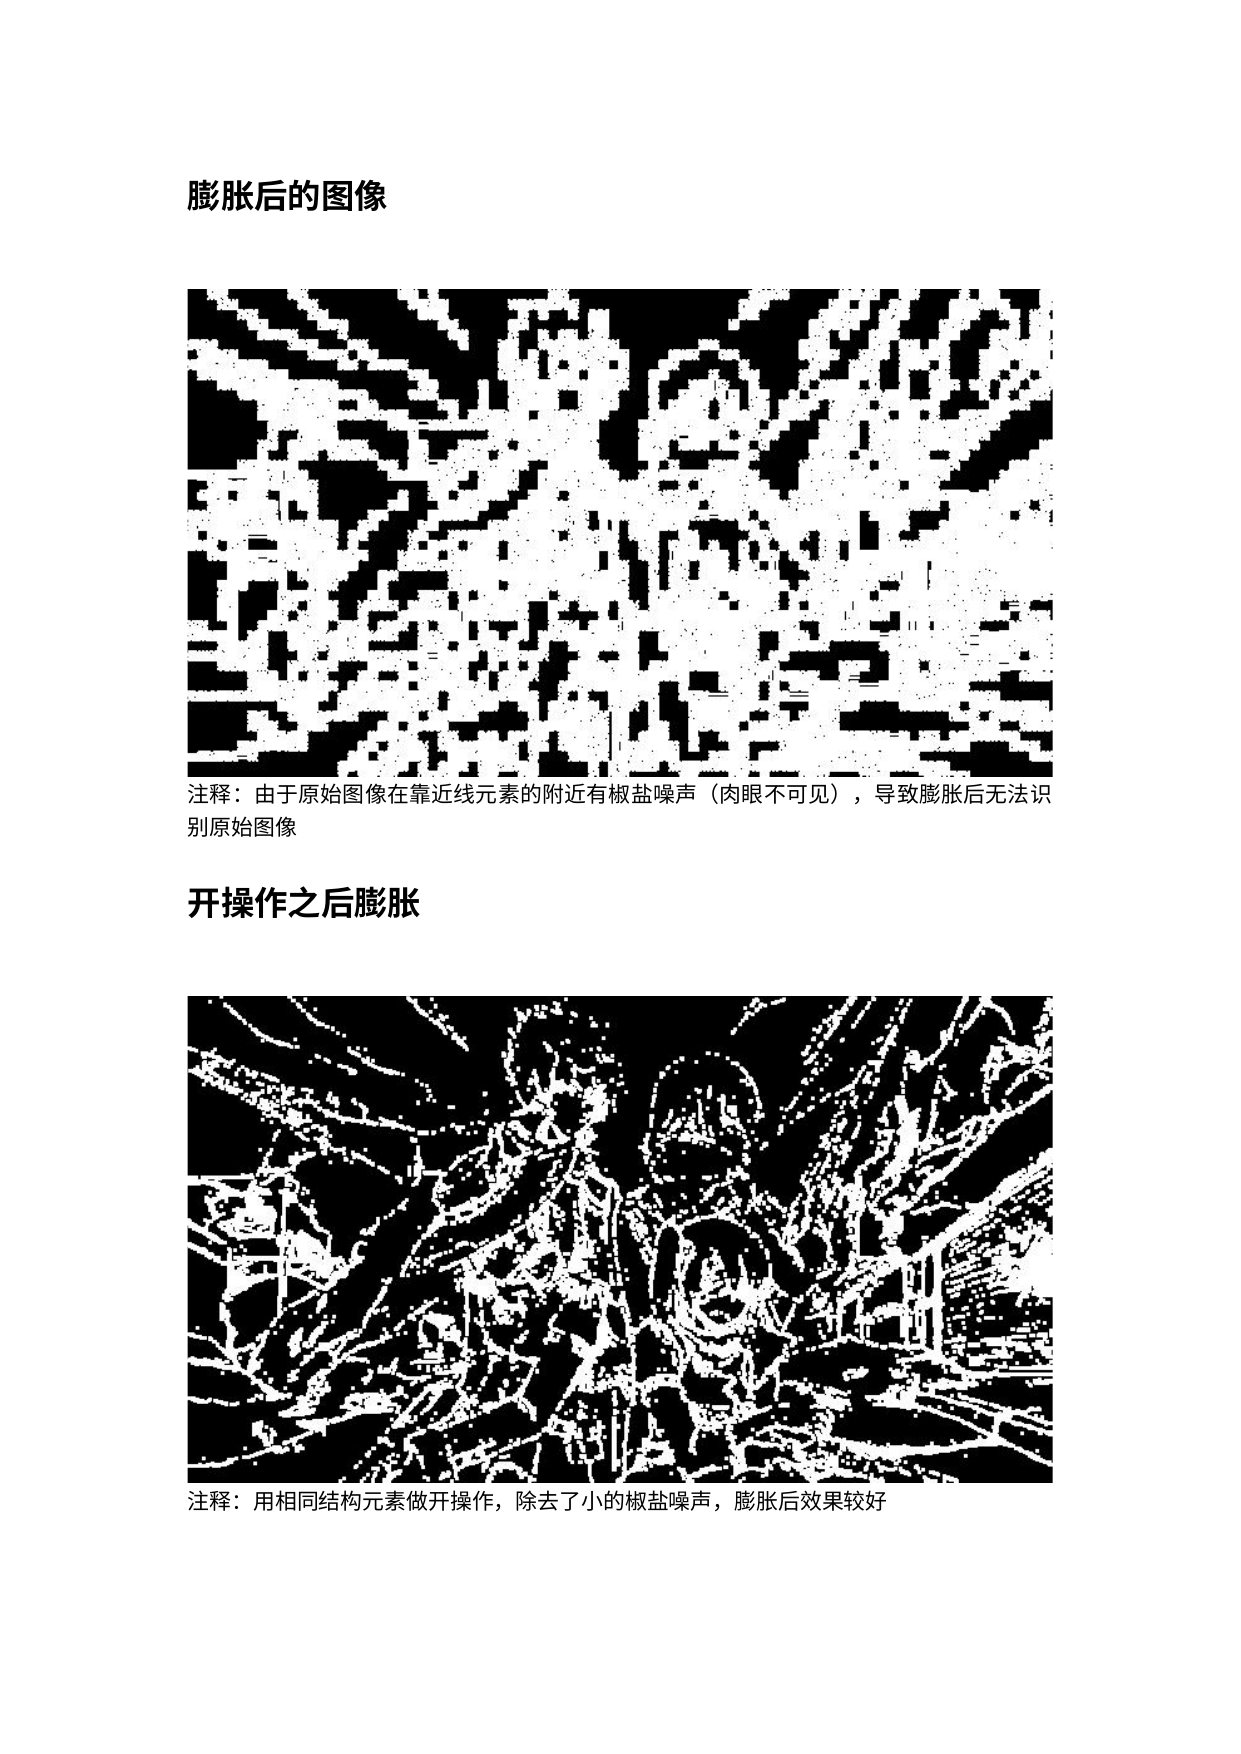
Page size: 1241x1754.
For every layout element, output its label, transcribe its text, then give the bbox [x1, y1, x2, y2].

picture [187, 289, 1053, 777]
subtitle 膨胀后的图像 [187, 162, 1053, 227]
picture [187, 996, 1053, 1483]
text 注释：由于原始图像在靠近线元素的附近有椒盐噪声（肉眼不可见），导致膨胀后无法识别原始图像 [187, 777, 1053, 842]
text 注释：用相同结构元素做开操作，除去了小的椒盐噪声，膨胀后效果较好 [187, 1483, 1053, 1516]
subtitle 开操作之后膨胀 [187, 869, 1053, 934]
